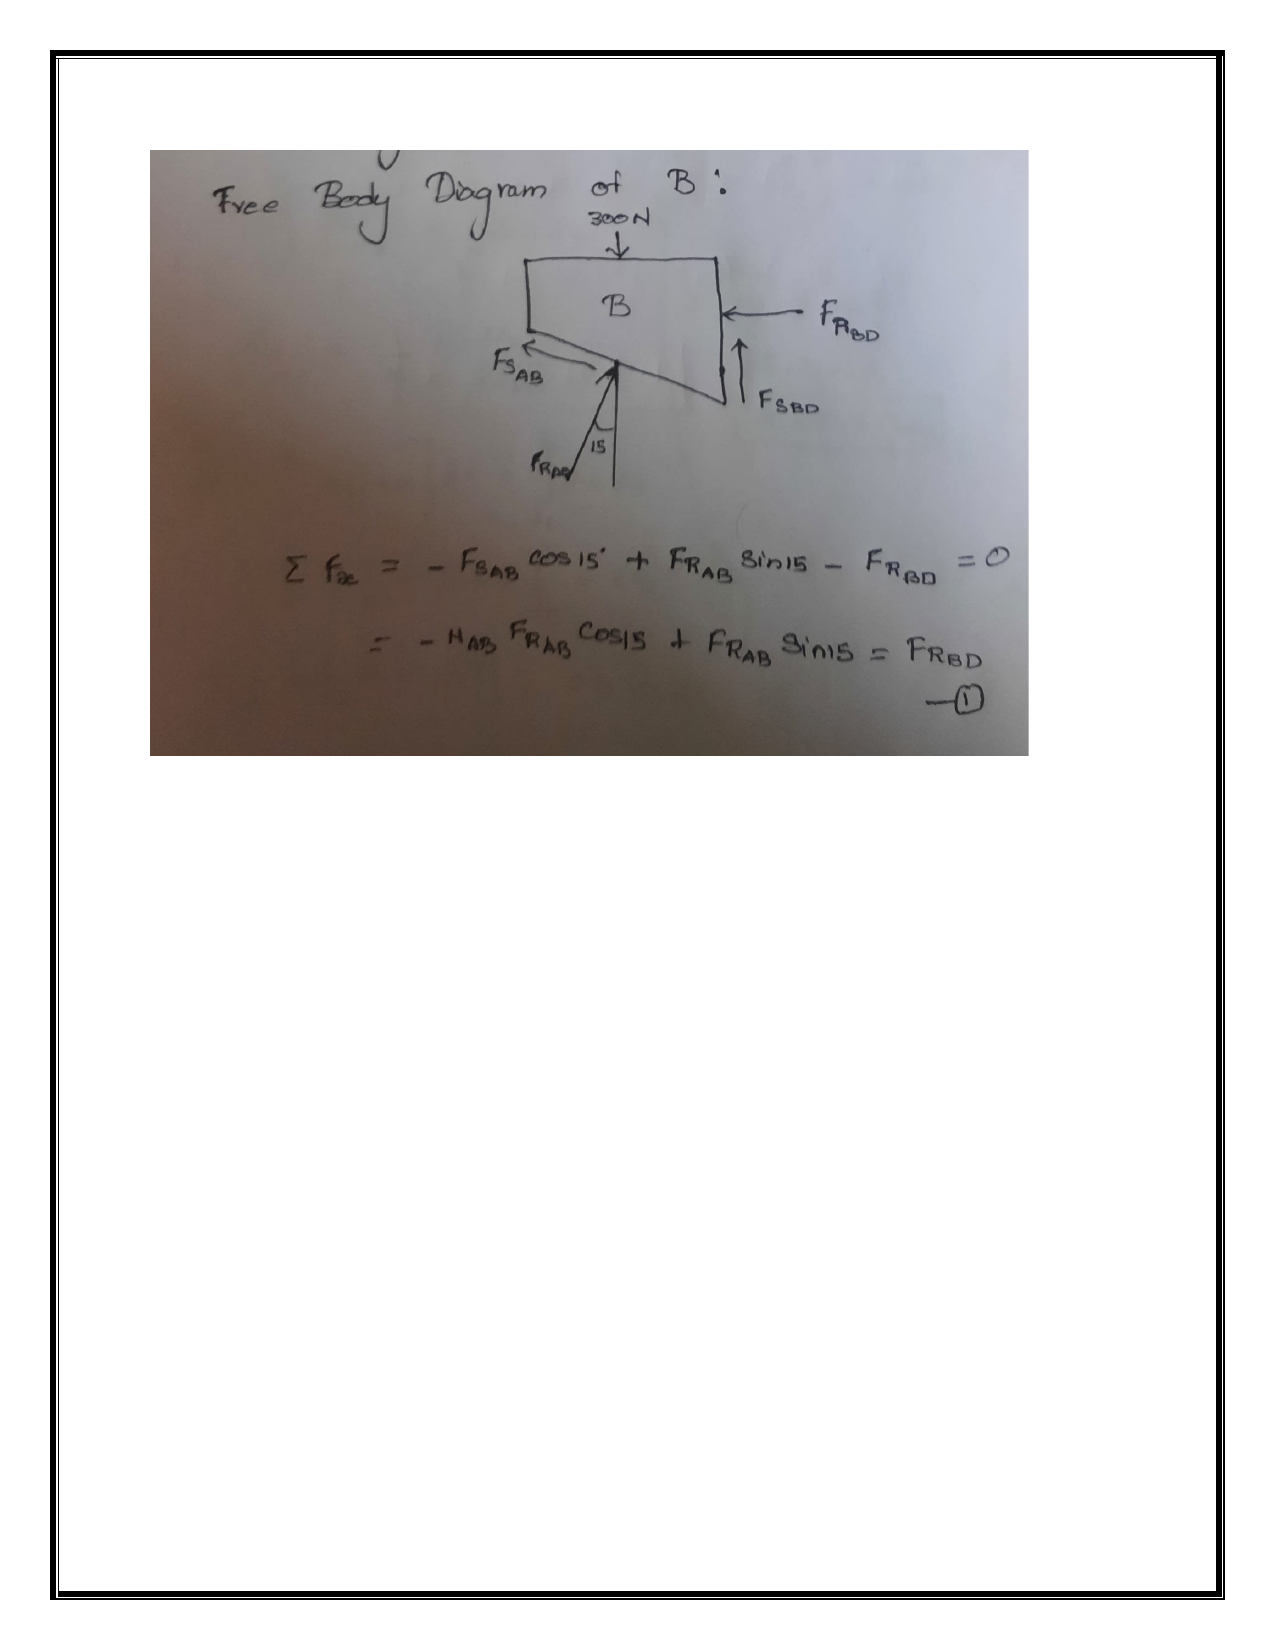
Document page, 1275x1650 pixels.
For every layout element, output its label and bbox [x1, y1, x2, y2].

picture [150, 150, 1029, 756]
